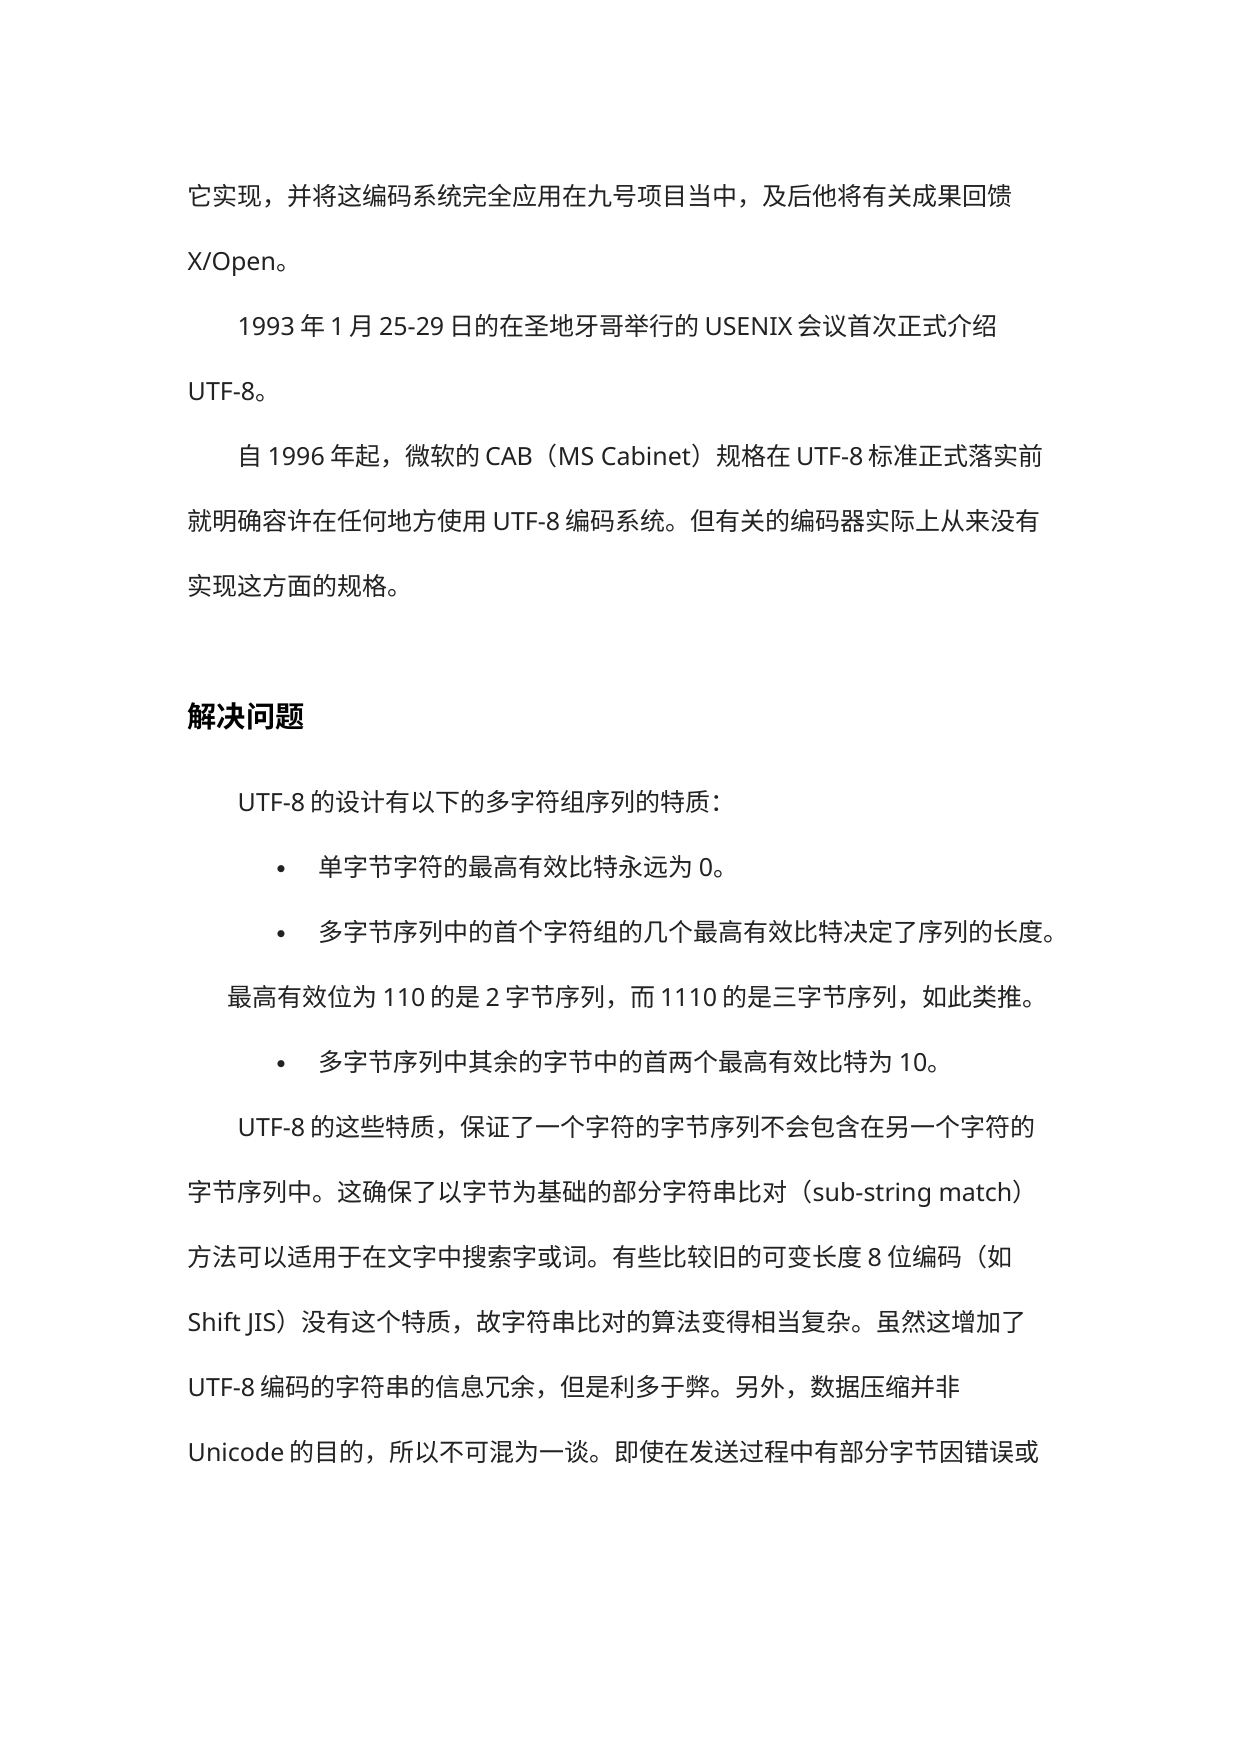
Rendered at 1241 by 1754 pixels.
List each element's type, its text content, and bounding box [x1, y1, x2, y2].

list 多字节序列中其余的字节中的首两个最高有效比特为10。 [227, 1028, 1053, 1093]
text 1993年1月25-29日的在圣地牙哥举行的USENIX会议首次正式介绍UTF-8。 [187, 292, 1053, 422]
list 多字节序列中的首个字符组的几个最高有效比特决定了序列的长度。最高有效位为110的是2字节序列，而1110的是三字节序列，如此类推。 [227, 898, 1053, 1028]
text 自1996年起，微软的CAB（MS Cabinet）规格在UTF-8标准正式落实前就明确容许在任何地方使用UTF-8编码系统。但有关的编码器实际上从来没有实现这方面的规格。 [187, 422, 1053, 617]
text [187, 162, 1053, 292]
list 单字节字符的最高有效比特永远为0。 [227, 833, 1053, 898]
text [187, 1093, 1053, 1483]
text UTF-8的设计有以下的多字符组序列的特质： [187, 768, 1053, 833]
text 解决问题 [187, 682, 1053, 747]
